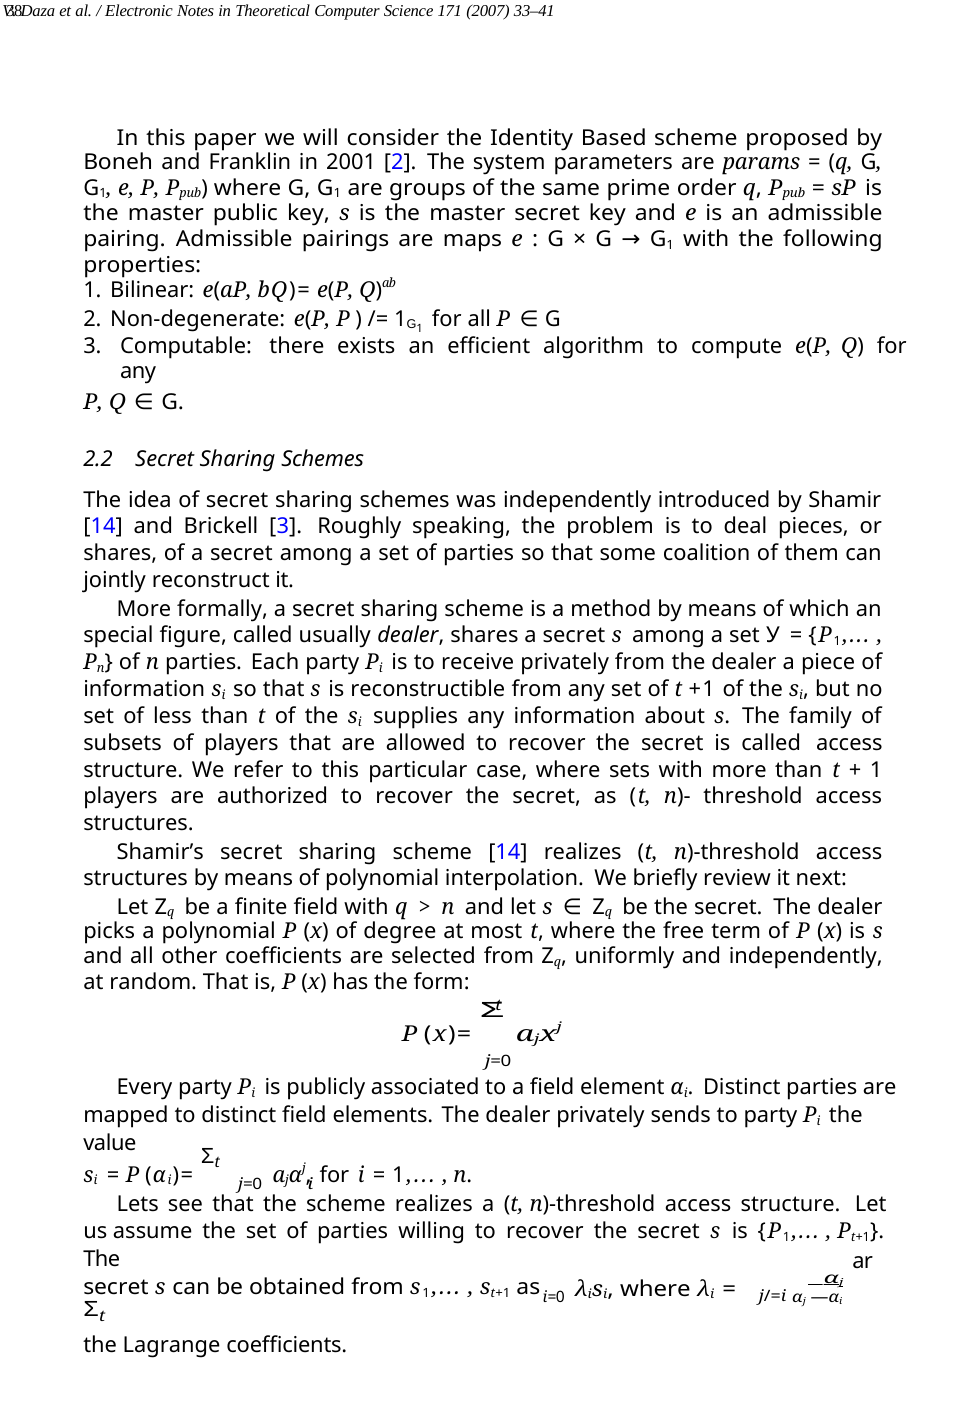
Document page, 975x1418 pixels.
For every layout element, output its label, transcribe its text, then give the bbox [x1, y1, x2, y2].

list Computable: there exists an efficient algorithm to compute e(P, Q) for any [83, 332, 906, 384]
text j/=i αj —αi [758, 1286, 842, 1307]
text Lets see that the scheme realizes a (t, n)-threshold access structure. Let us assume the set of parties willing to recover the secret s is {P1,... , Pt+1}. The [83, 1189, 906, 1272]
text The idea of secret sharing schemes was independently introduced by Shamir [14] and Brickell [3]. Roughly speaking, the problem is to deal pieces, or shares, of a secret among a set of parties so that some coalition of them can jointly reconstruct it. [83, 487, 882, 594]
text Let Zq be a finite field with q > n and let s ∈ Zq be the secret. The dealer picks a polynomial P (x) of degree at most t, where the free term of P (x) is s and all other coefficients are selected from Zq, uniformly and independently, at random. That is, P (x) has the form: [83, 894, 883, 995]
text secret s can be obtained from s1,... , st+1 as Σt [83, 1272, 553, 1341]
list Secret Sharing Schemes [83, 443, 906, 472]
list Bilinear: e(aP, bQ)= e(P, Q)ab [83, 278, 906, 303]
text λisi, where λi = [574, 1272, 758, 1302]
text P, Q ∈ G. [83, 384, 906, 415]
list Non-degenerate: e(P, P ) /= 1G1 for all P ∈ G [83, 303, 906, 332]
text In this paper we will consider the Identity Based scheme proposed by Boneh and Franklin in 2001 [2]. The system parameters are params = (q, G, G1, e, P, Ppub) where G, G1 are groups of the same prime order q, Ppub = sP is the master public key, s is the master secret key and e is an admissible pairing. Admissible pairings are maps e : G × G → G1 with the following properties: [83, 125, 883, 278]
text P (x)= Σ ajxj [71, 997, 893, 1047]
text si = P (αi)= Σt ajαj, for i = 1,... , n. [83, 1156, 906, 1189]
text Shamir’s secret sharing scheme [14] realizes (t, n)-threshold access structures by means of polynomial interpolation. We briefly review it next: [83, 838, 882, 891]
text the Lagrange coefficients. [205, 1341, 906, 1356]
text Every party Pi is publicly associated to a field element αi. Distinct parties are mapped to distinct field elements. The dealer privately sends to party Pi the value [83, 1073, 906, 1156]
text j=0 [90, 1050, 906, 1071]
text αj [758, 1272, 843, 1286]
text More formally, a secret sharing scheme is a method by means of which an special figure, called usually dealer, shares a secret s among a set У = {P1,... , Pn} of n parties. Each party Pi is to receive privately from the dealer a piece of information si so that s is reconstructible from any set of t +1 of the si, but no set of less than t of the si supplies any information about s. The family of subsets of players that are allowed to recover the secret is called access structure. We refer to this particular case, where sets with more than t + 1 players are authorized to recover the secret, as (t, n)- threshold access structures. [83, 595, 882, 837]
